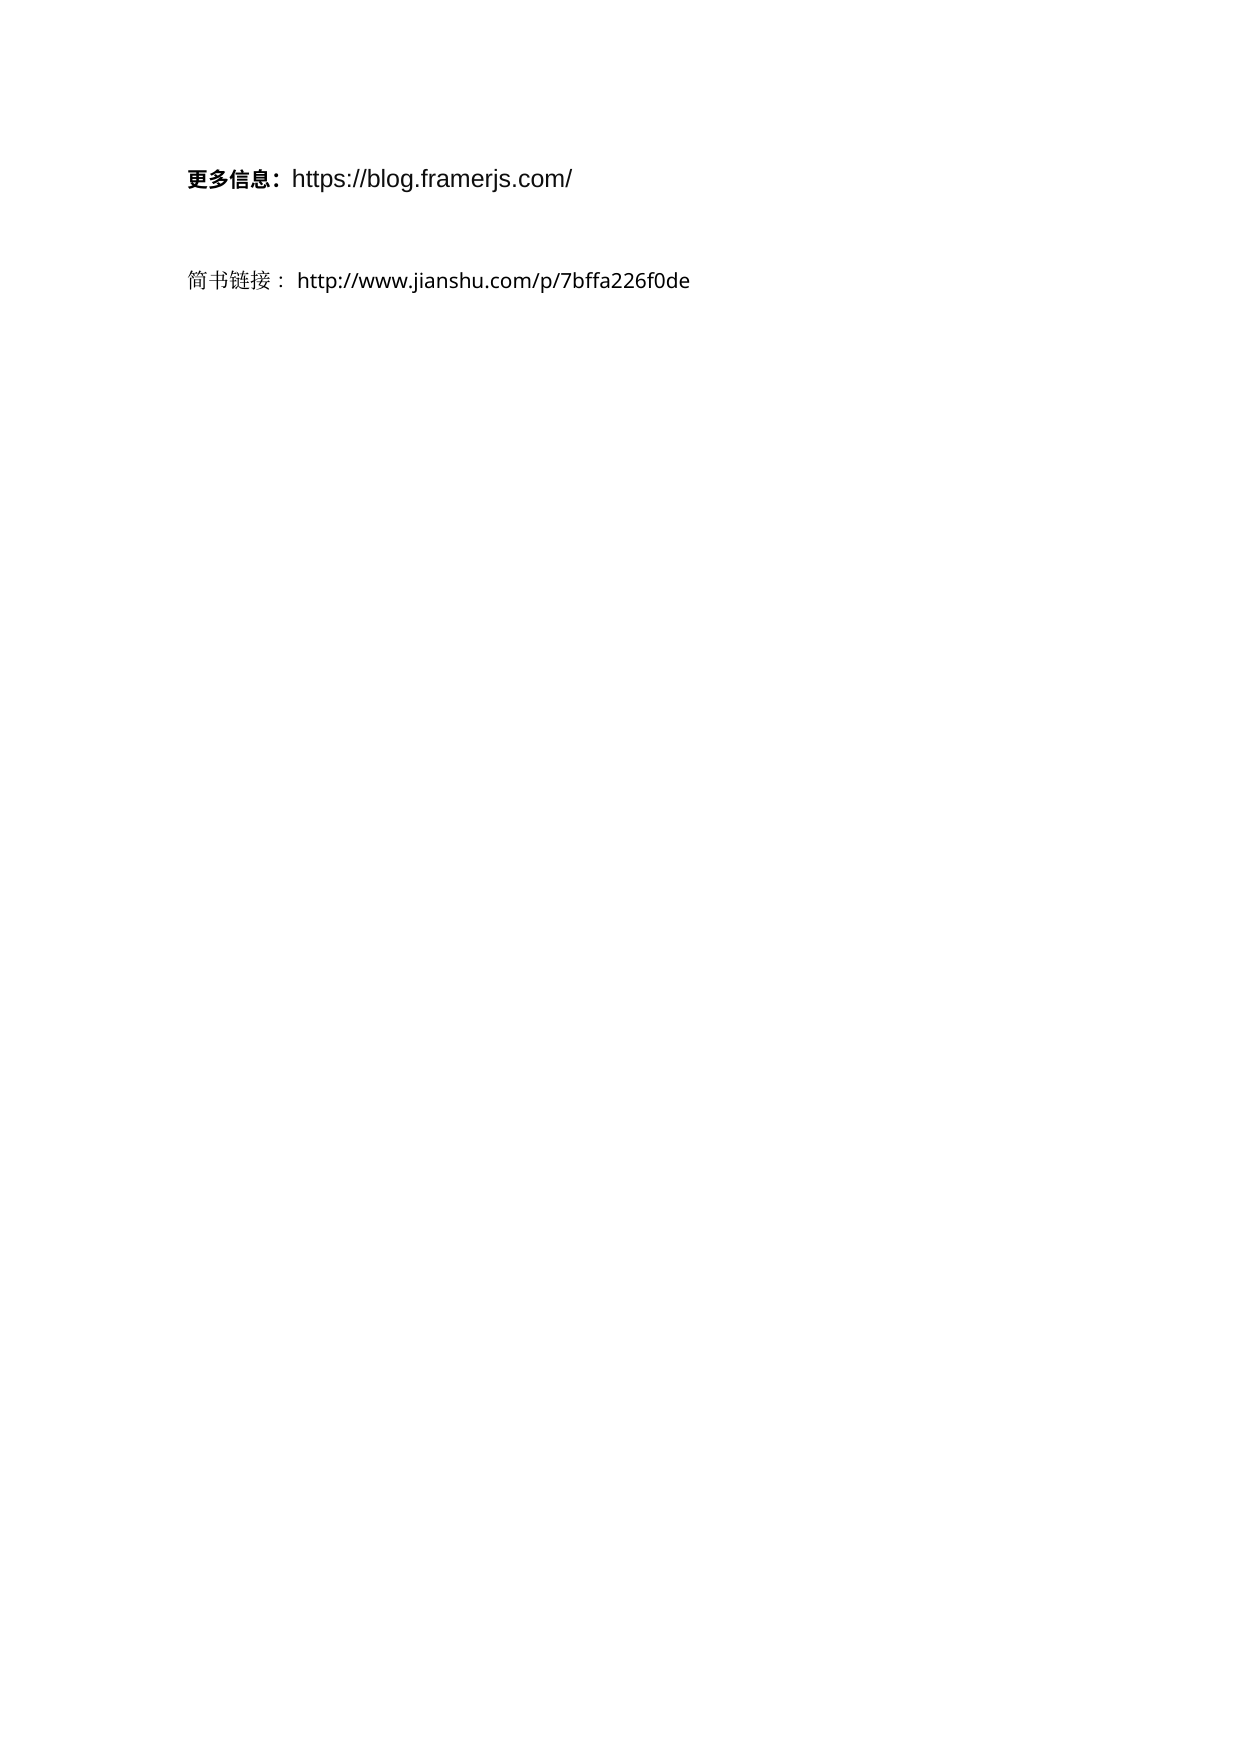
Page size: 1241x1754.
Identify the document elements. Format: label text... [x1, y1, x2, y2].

text 更多信息：https://blog.framerjs.com/ [187, 162, 1053, 194]
text 简书链接 ：http://www.jianshu.com/p/7bffa226f0de [187, 264, 1053, 297]
